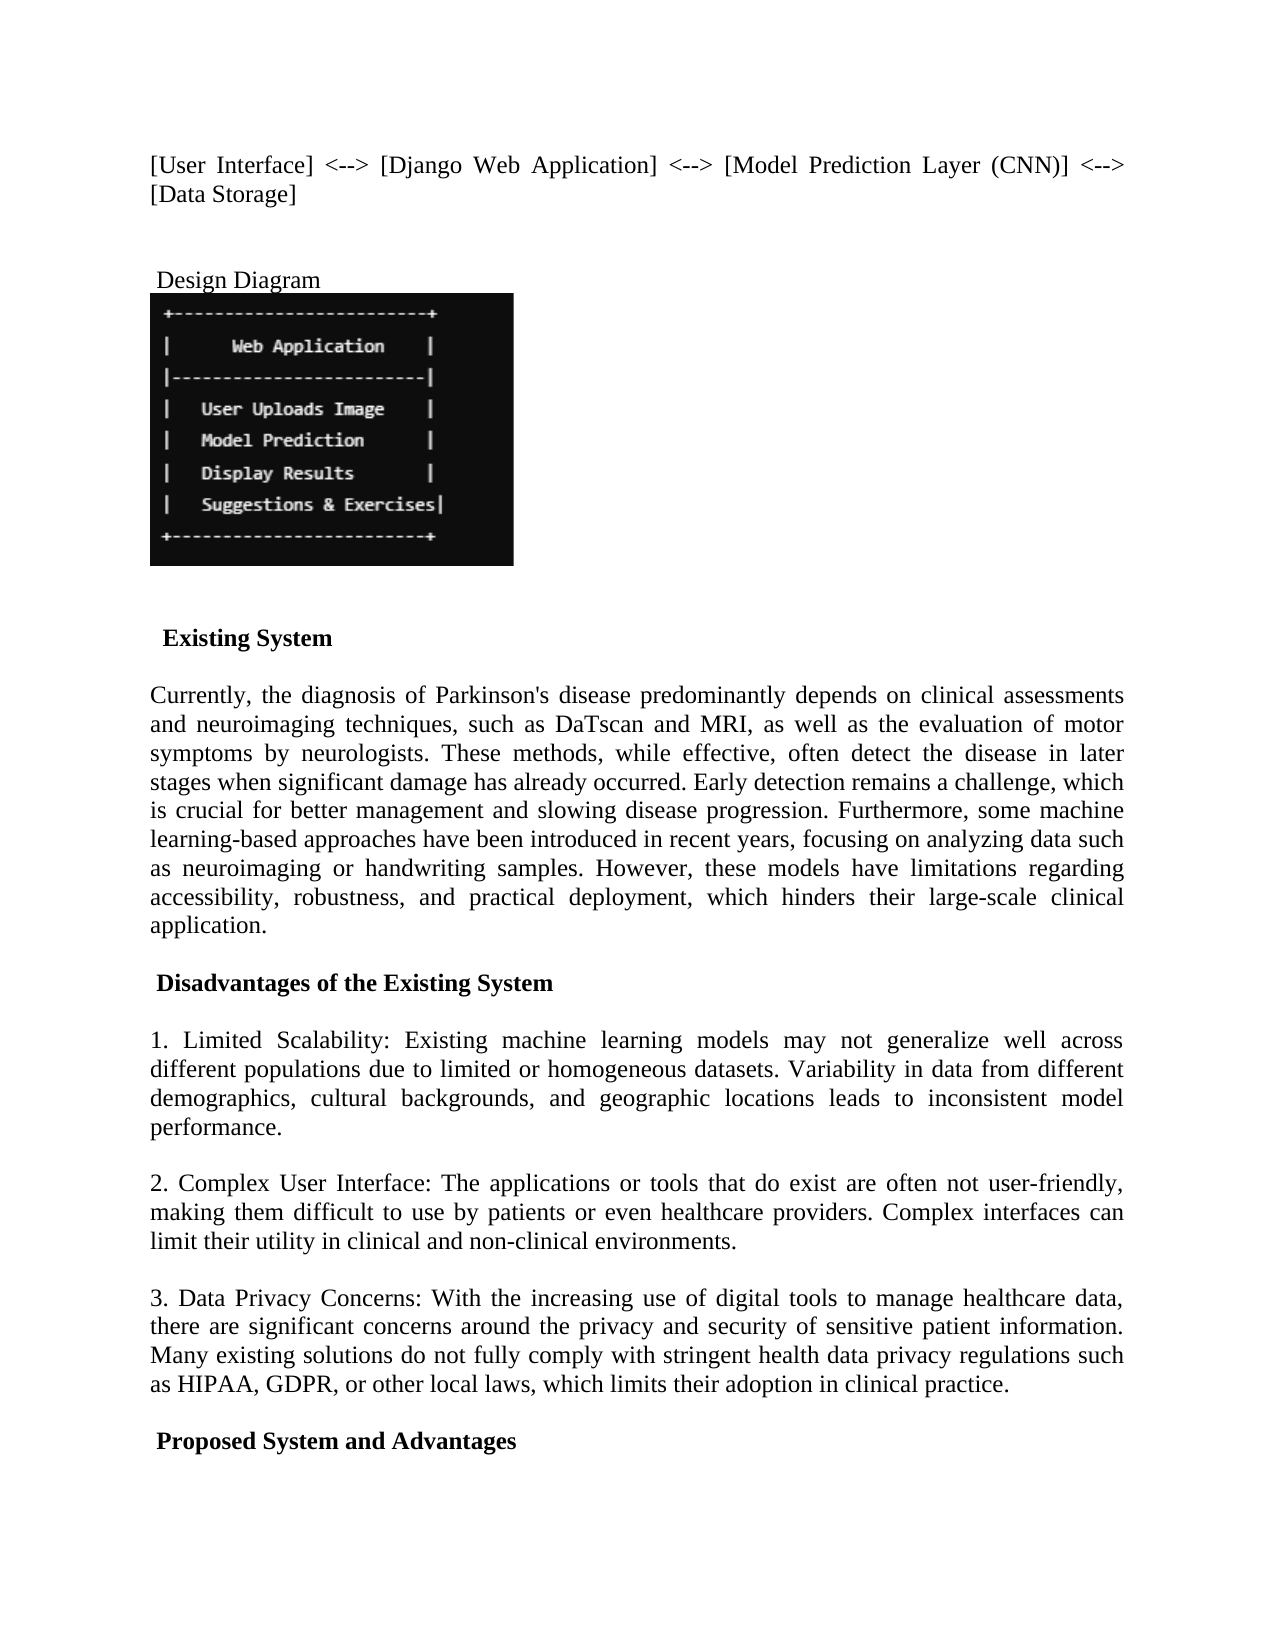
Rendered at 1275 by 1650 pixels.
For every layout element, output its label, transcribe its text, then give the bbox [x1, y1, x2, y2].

text 2. Complex User Interface: The applications or tools that do exist are often not user-friendly, making them difficult to use by patients or even healthcare providers. Complex interfaces can limit their utility in clinical and non-clinical environments. [150, 1168, 1125, 1254]
text 1. Limited Scalability: Existing machine learning models may not generalize well across different populations due to limited or homogeneous datasets. Variability in data from different demographics, cultural backgrounds, and geographic locations leads to inconsistent model performance. [150, 1025, 1125, 1140]
picture [150, 293, 514, 566]
text Existing System [150, 623, 1125, 652]
text [User Interface] <--> [Django Web Application] <--> [Model Prediction Layer (CNN)] <--> [Data Storage] [150, 150, 1125, 207]
text Currently, the diagnosis of Parkinson's disease predominantly depends on clinical assessments and neuroimaging techniques, such as DaTscan and MRI, as well as the evaluation of motor symptoms by neurologists. These methods, while effective, often detect the disease in later stages when significant damage has already occurred. Early detection remains a challenge, which is crucial for better management and slowing disease progression. Furthermore, some machine learning-based approaches have been introduced in recent years, focusing on analyzing data such as neuroimaging or handwriting samples. However, these models have limitations regarding accessibility, robustness, and practical deployment, which hinders their large-scale clinical application. [150, 680, 1125, 939]
text Proposed System and Advantages [150, 1426, 1125, 1455]
text Disadvantages of the Existing System [150, 968, 1125, 997]
text Design Diagram [150, 265, 1125, 294]
text 3. Data Privacy Concerns: With the increasing use of digital tools to manage healthcare data, there are significant concerns around the privacy and security of sensitive patient information. Many existing solutions do not fully comply with stringent health data privacy regulations such as HIPAA, GDPR, or other local laws, which limits their adoption in clinical practice. [150, 1283, 1125, 1398]
